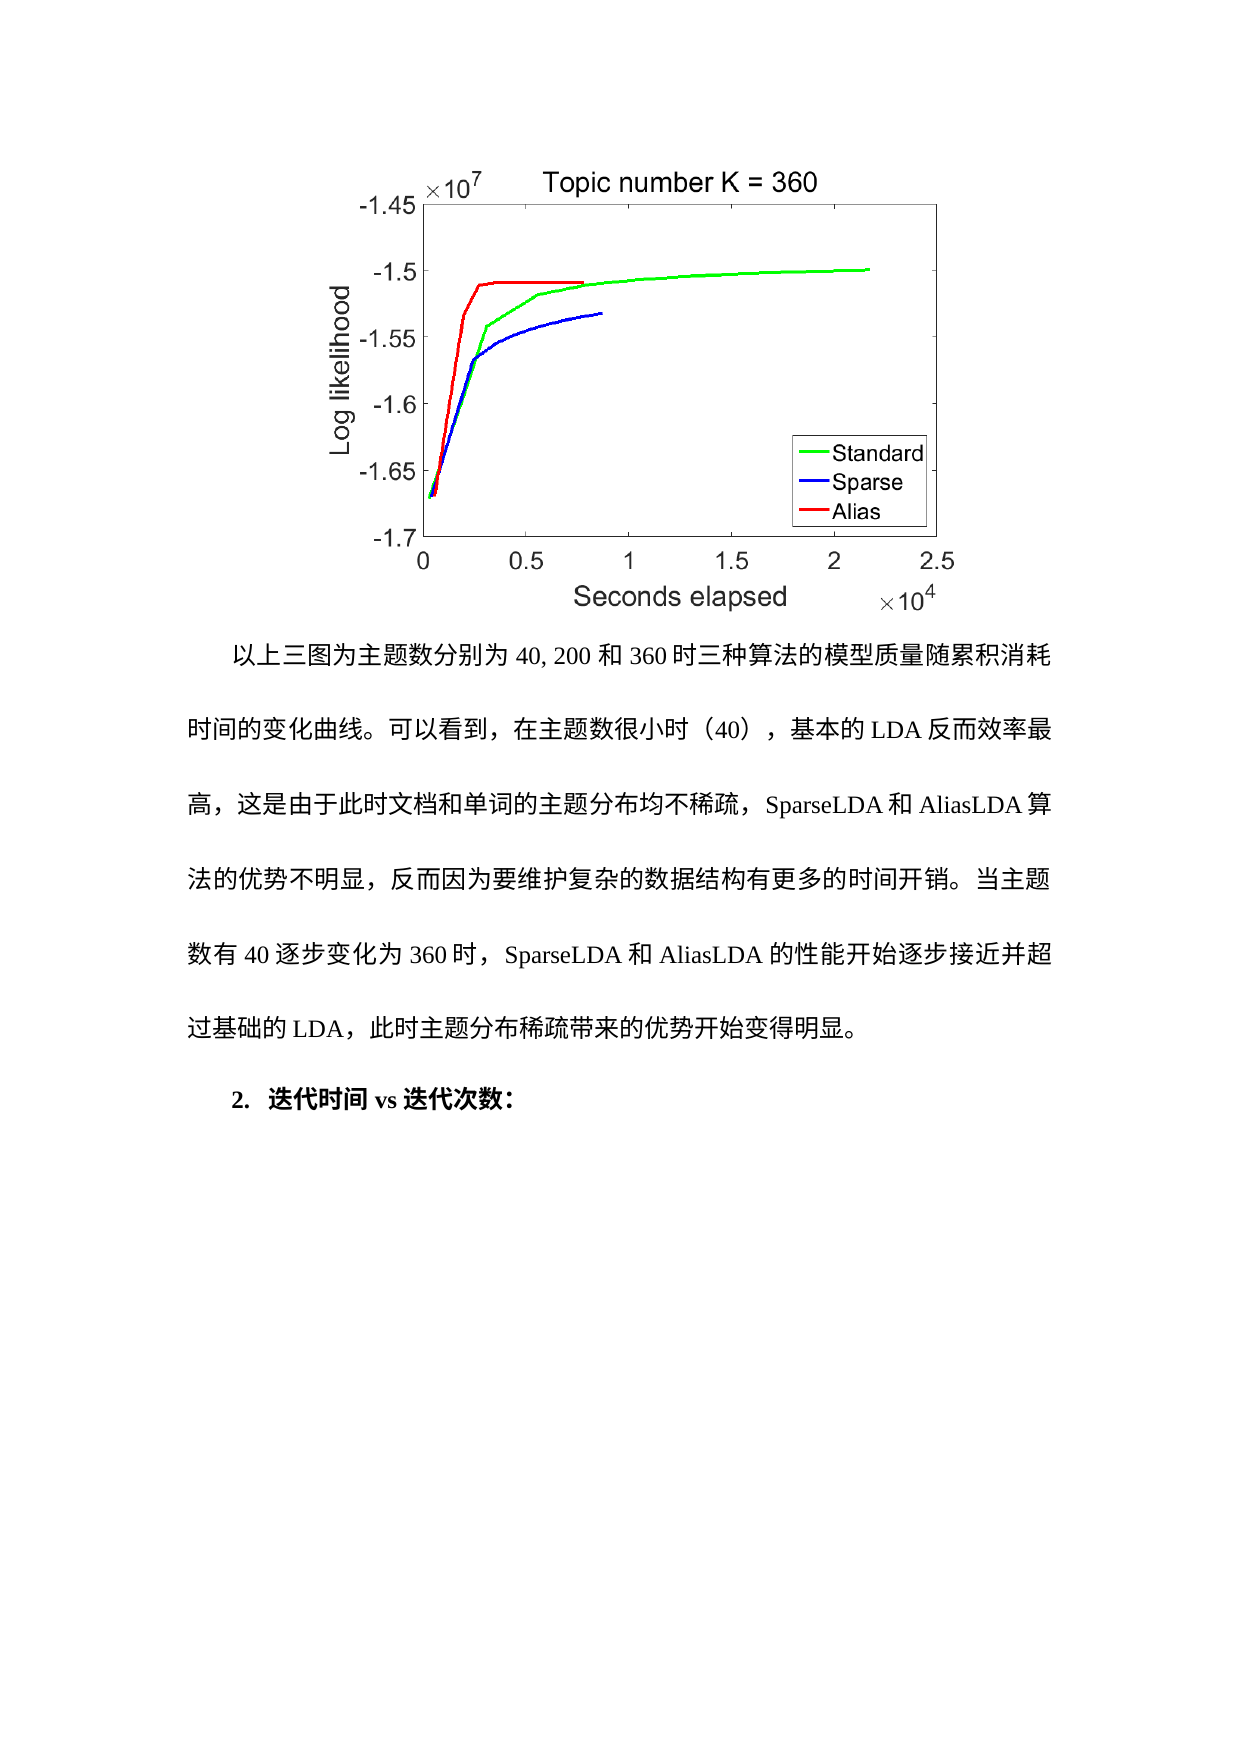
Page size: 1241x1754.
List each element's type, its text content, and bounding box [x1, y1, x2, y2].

picture [321, 162, 1001, 616]
text 以上三图为主题数分别为40, 200 和 360时三种算法的模型质量随累积消耗时间的变化曲线。可以看到，在主题数很小时（40），基本的LDA反而效率最高，这是由于此时文档和单词的主题分布均不稀疏，SparseLDA和AliasLDA算法的优势不明显，反而因为要维护复杂的数据结构有更多的时间开销。当主题数有40逐步变化为360时，SparseLDA和AliasLDA的性能开始逐步接近并超过基础的LDA，此时主题分布稀疏带来的优势开始变得明显。 [187, 621, 1053, 1059]
list 迭代时间 vs 迭代次数： [231, 1065, 1053, 1130]
